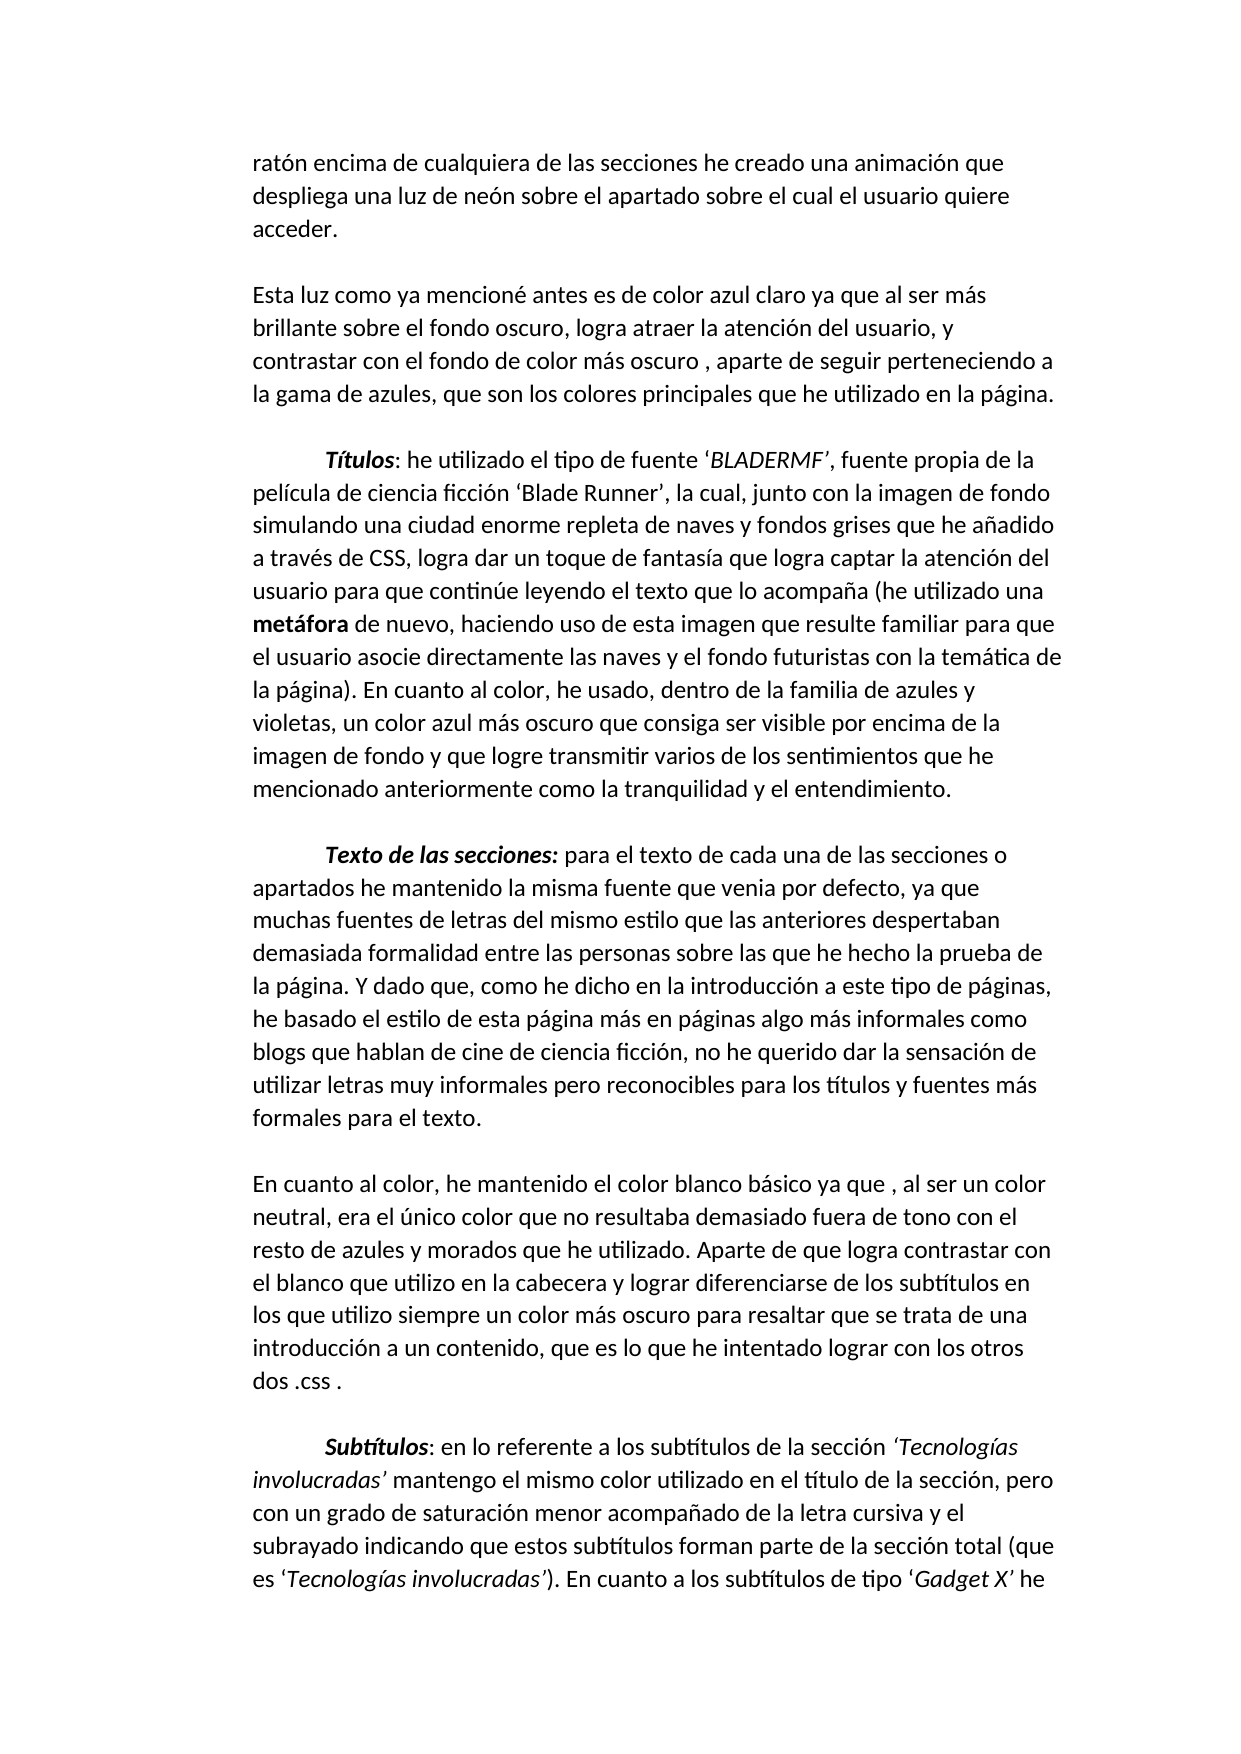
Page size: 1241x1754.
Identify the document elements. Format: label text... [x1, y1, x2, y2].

list Títulos: he utilizado el tipo de fuente ‘BLADERMF’, fuente propia de la película de ciencia ficción ‘Blade Runner’, la cual, junto con la imagen de fondo simulando una ciudad enorme repleta de naves y fondos grises que he añadido a través de CSS, logra dar un toque de fantasía que logra captar la atención del usuario para que continúe leyendo el texto que lo acompaña (he utilizado una metáfora de nuevo, haciendo uso de esta imagen que resulte familiar para que el usuario asocie directamente las naves y el fondo futuristas con la temática de la página). En cuanto al color, he usado, dentro de la familia de azules y violetas, un color azul más oscuro que consiga ser visible por encima de la imagen de fondo y que logre transmitir varios de los sentimientos que he mencionado anteriormente como la tranquilidad y el entendimiento. [252, 444, 1063, 803]
list En cuanto al color, he mantenido el color blanco básico ya que , al ser un color neutral, era el único color que no resultaba demasiado fuera de tono con el resto de azules y morados que he utilizado. Aparte de que logra contrastar con el blanco que utilizo en la cabecera y lograr diferenciarse de los subtítulos en los que utilizo siempre un color más oscuro para resaltar que se trata de una introducción a un contenido, que es lo que he intentado lograr con los otros dos .css . [252, 1168, 1063, 1396]
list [252, 1431, 1063, 1593]
list Esta luz como ya mencioné antes es de color azul claro ya que al ser más brillante sobre el fondo oscuro, logra atraer la atención del usuario, y contrastar con el fondo de color más oscuro , aparte de seguir perteneciendo a la gama de azules, que son los colores principales que he utilizado en la página. [252, 279, 1063, 408]
list Texto de las secciones: para el texto de cada una de las secciones o apartados he mantenido la misma fuente que venia por defecto, ya que muchas fuentes de letras del mismo estilo que las anteriores despertaban demasiada formalidad entre las personas sobre las que he hecho la prueba de la página. Y dado que, como he dicho en la introducción a este tipo de páginas, he basado el estilo de esta página más en páginas algo más informales como blogs que hablan de cine de ciencia ficción, no he querido dar la sensación de utilizar letras muy informales pero reconocibles para los títulos y fuentes más formales para el texto. [252, 839, 1063, 1133]
